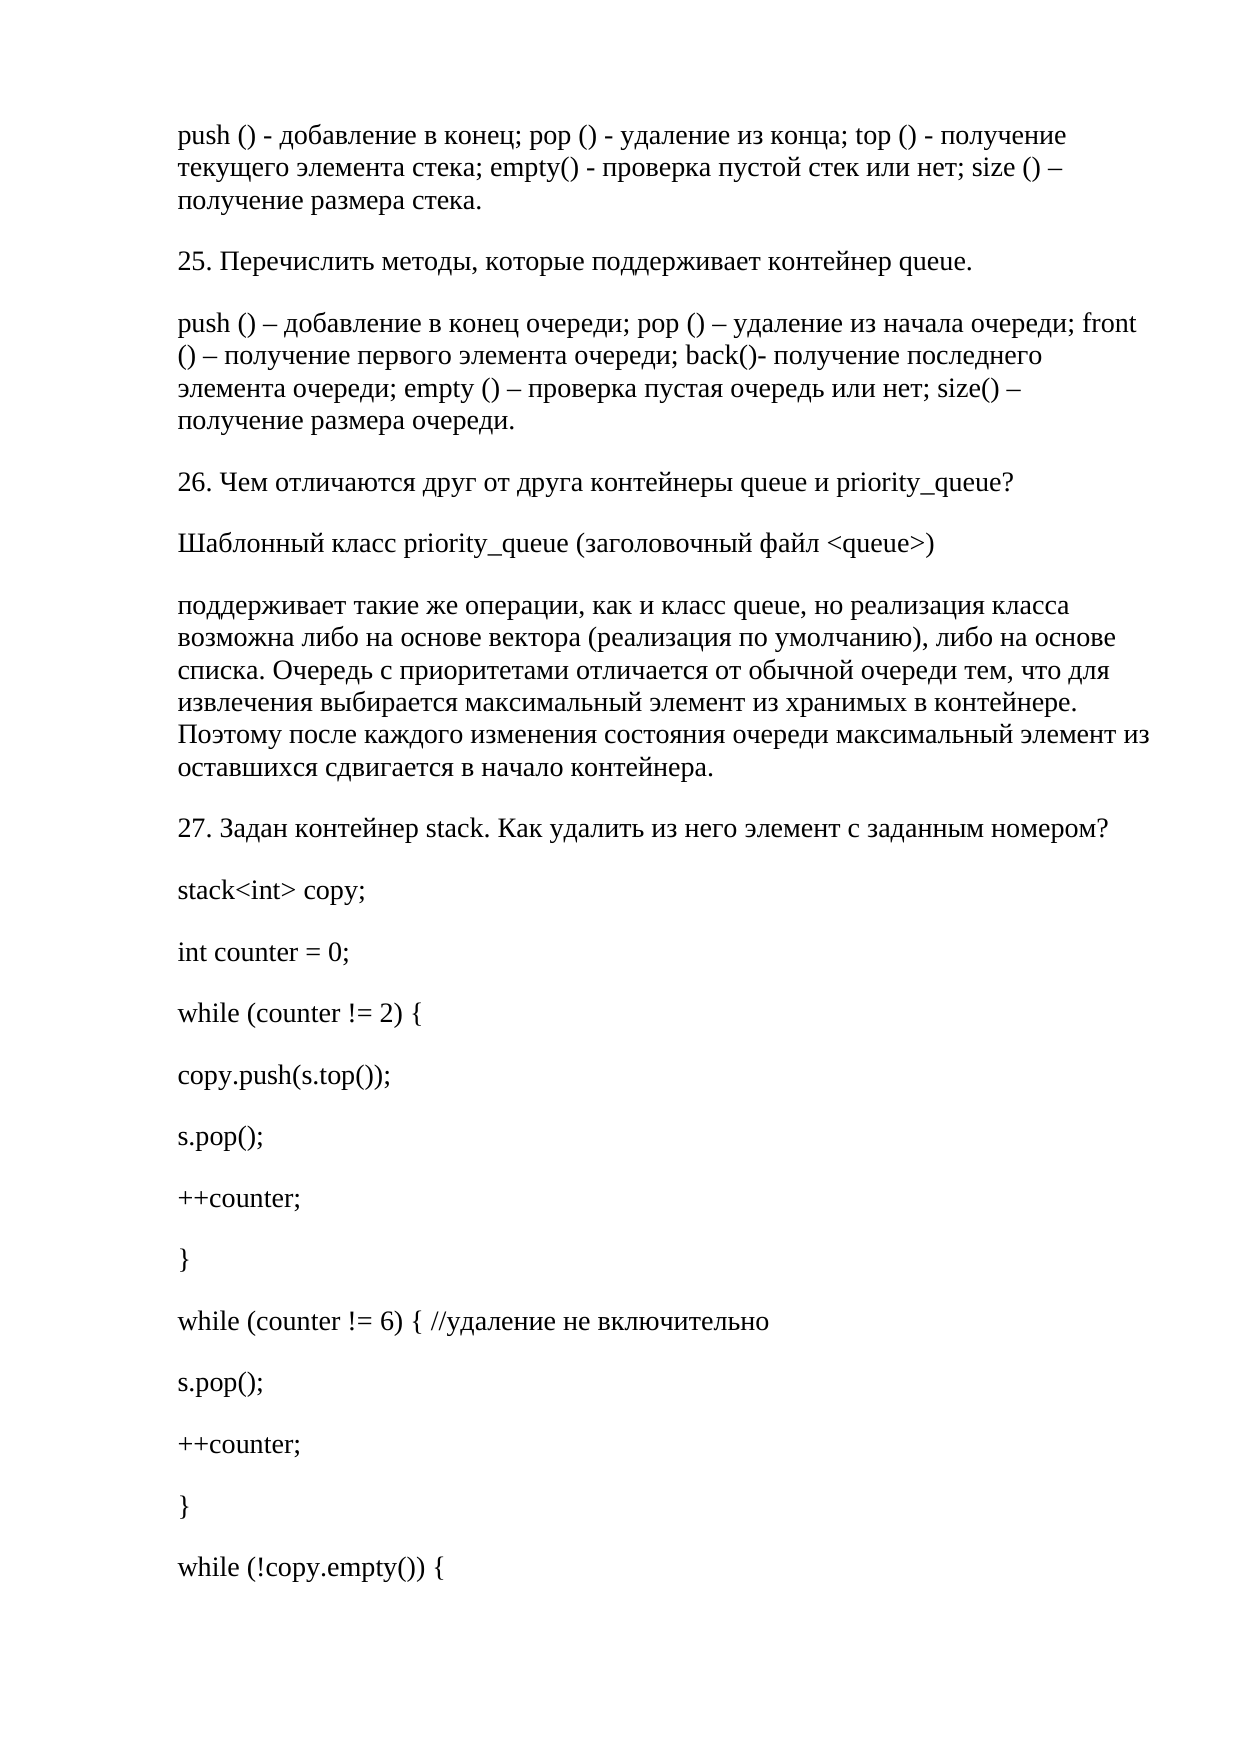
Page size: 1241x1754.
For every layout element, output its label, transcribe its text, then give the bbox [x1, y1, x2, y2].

text ++counter; [177, 1427, 1152, 1459]
text while (counter != 2) { [177, 996, 1152, 1028]
text поддерживает такие же операции, как и класс queue, но реализация класса возможна либо на основе вектора (реализация по умолчанию), либо на основе списка. Очередь с приоритетами отличается от обычной очереди тем, что для извлечения выбирается максимальный элемент из хранимых в контейнере. Поэтому после каждого изменения состояния очереди максимальный элемент из оставшихся сдвигается в начало контейнера. [177, 588, 1152, 782]
text while (counter != 6) { //удаление не включительно [177, 1304, 1152, 1336]
text 26. Чем отличаются друг от друга контейнеры queue и priority_queue? [177, 465, 1152, 497]
text push () - добавление в конец; pop () - удаление из конца; top () - получение текущего элемента стека; empty() - проверка пустой стек или нет; size () – получение размера стека. [177, 118, 1152, 215]
text Шаблонный класс priority_queue (заголовочный файл <queue>) [177, 526, 1152, 559]
text while (!copy.empty()) { [177, 1550, 1152, 1583]
text int counter = 0; [177, 934, 1152, 967]
text s.pop(); [177, 1119, 1152, 1152]
text 27. Задан контейнер stack. Как удалить из него элемент с заданным номером? [177, 811, 1152, 844]
text push () – добавление в конец очереди; pop () – удаление из начала очереди; front () – получение первого элемента очереди; back()- получение последнего элемента очереди; empty () – проверка пустая очередь или нет; size() – получение размера очереди. [177, 306, 1152, 436]
text 25. Перечислить методы, которые поддерживает контейнер queue. [177, 244, 1152, 277]
text } [177, 1489, 1152, 1521]
text ++counter; [177, 1181, 1152, 1213]
text s.pop(); [177, 1366, 1152, 1398]
text } [177, 1242, 1152, 1275]
text copy.push(s.top()); [177, 1058, 1152, 1090]
text stack<int> copy; [177, 873, 1152, 905]
